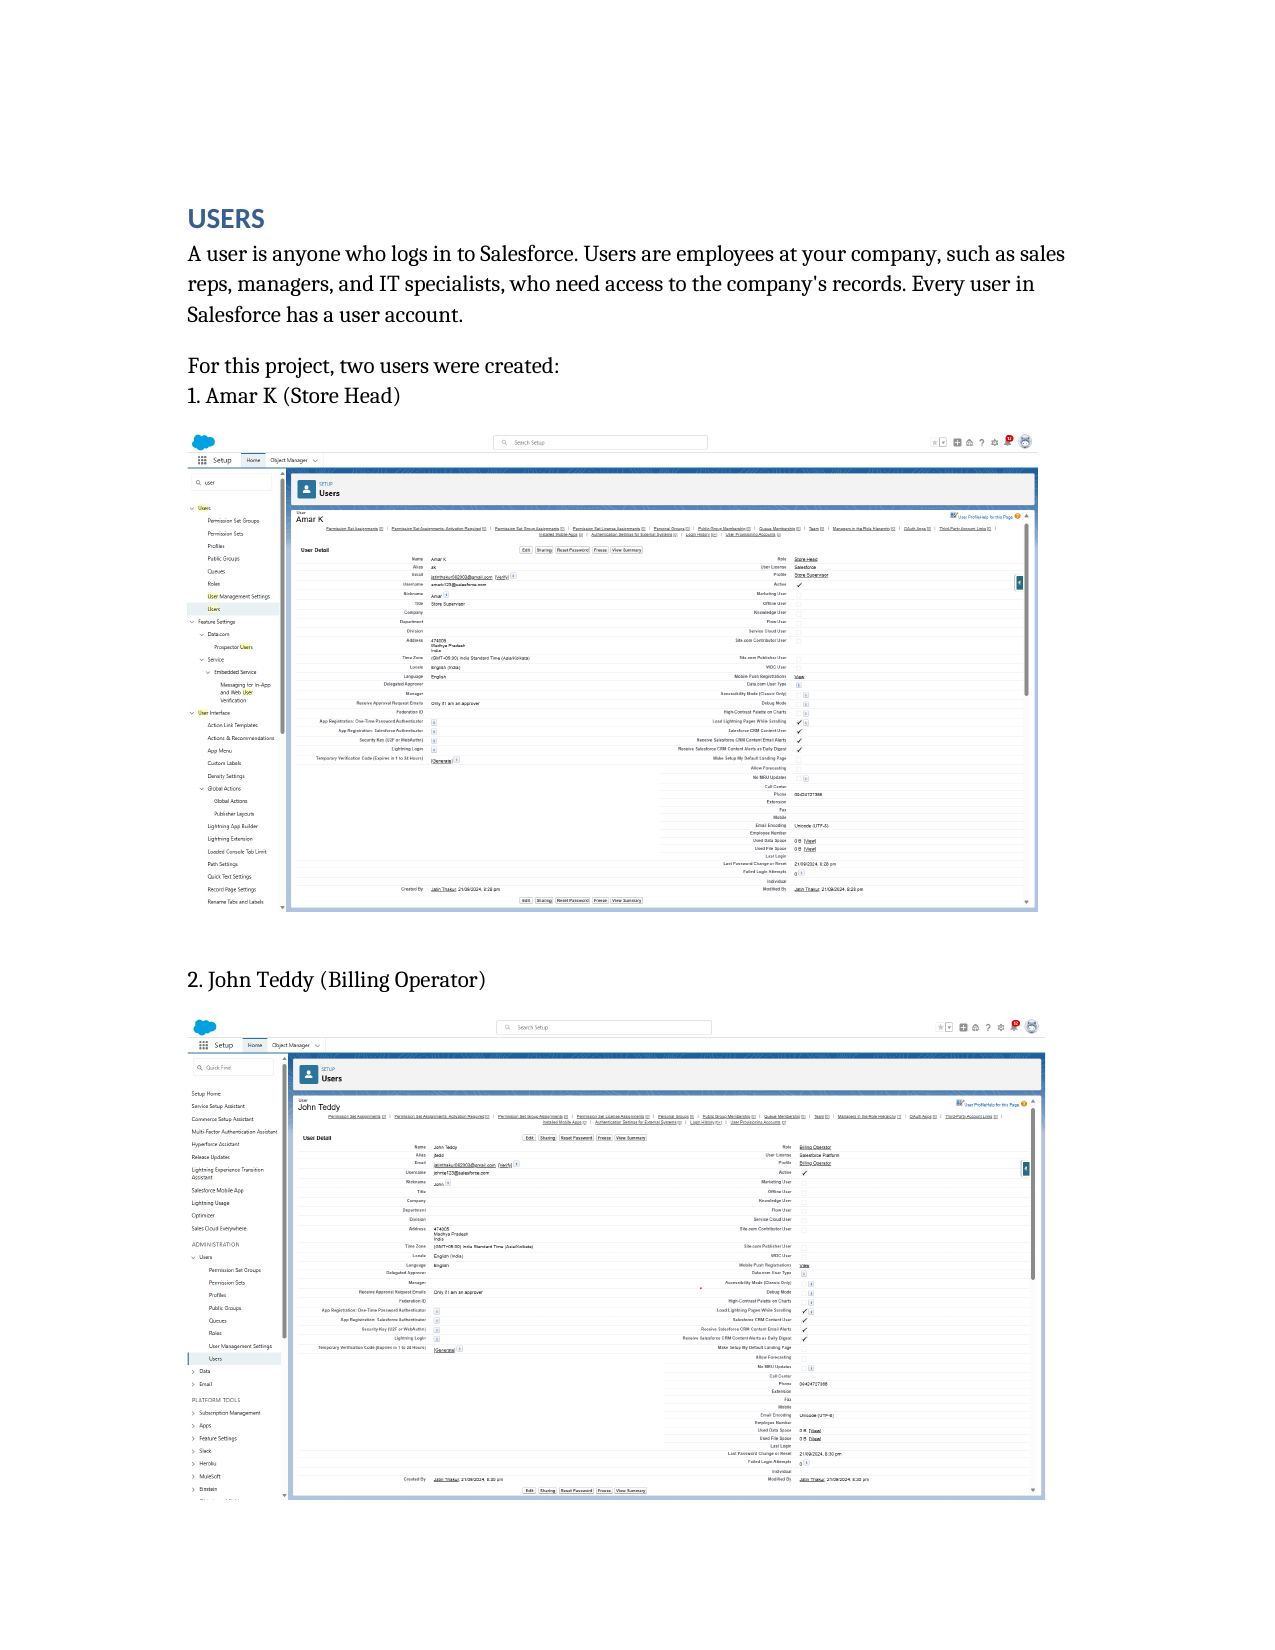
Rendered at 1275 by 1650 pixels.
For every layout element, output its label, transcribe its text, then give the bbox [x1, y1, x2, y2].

subtitle USERS [187, 200, 1087, 236]
picture [187, 1017, 1046, 1500]
text For this project, two users were created: 1. Amar K (Store Head) [187, 352, 1087, 409]
picture [187, 433, 1038, 912]
text A user is anyone who logs in to Salesforce. Users are employees at your company, such as sales reps, managers, and IT specialists, who need access to the company's records. Every user in Salesforce has a user account. [187, 241, 1087, 328]
text 2. John Teddy (Billing Operator) [187, 936, 1087, 993]
